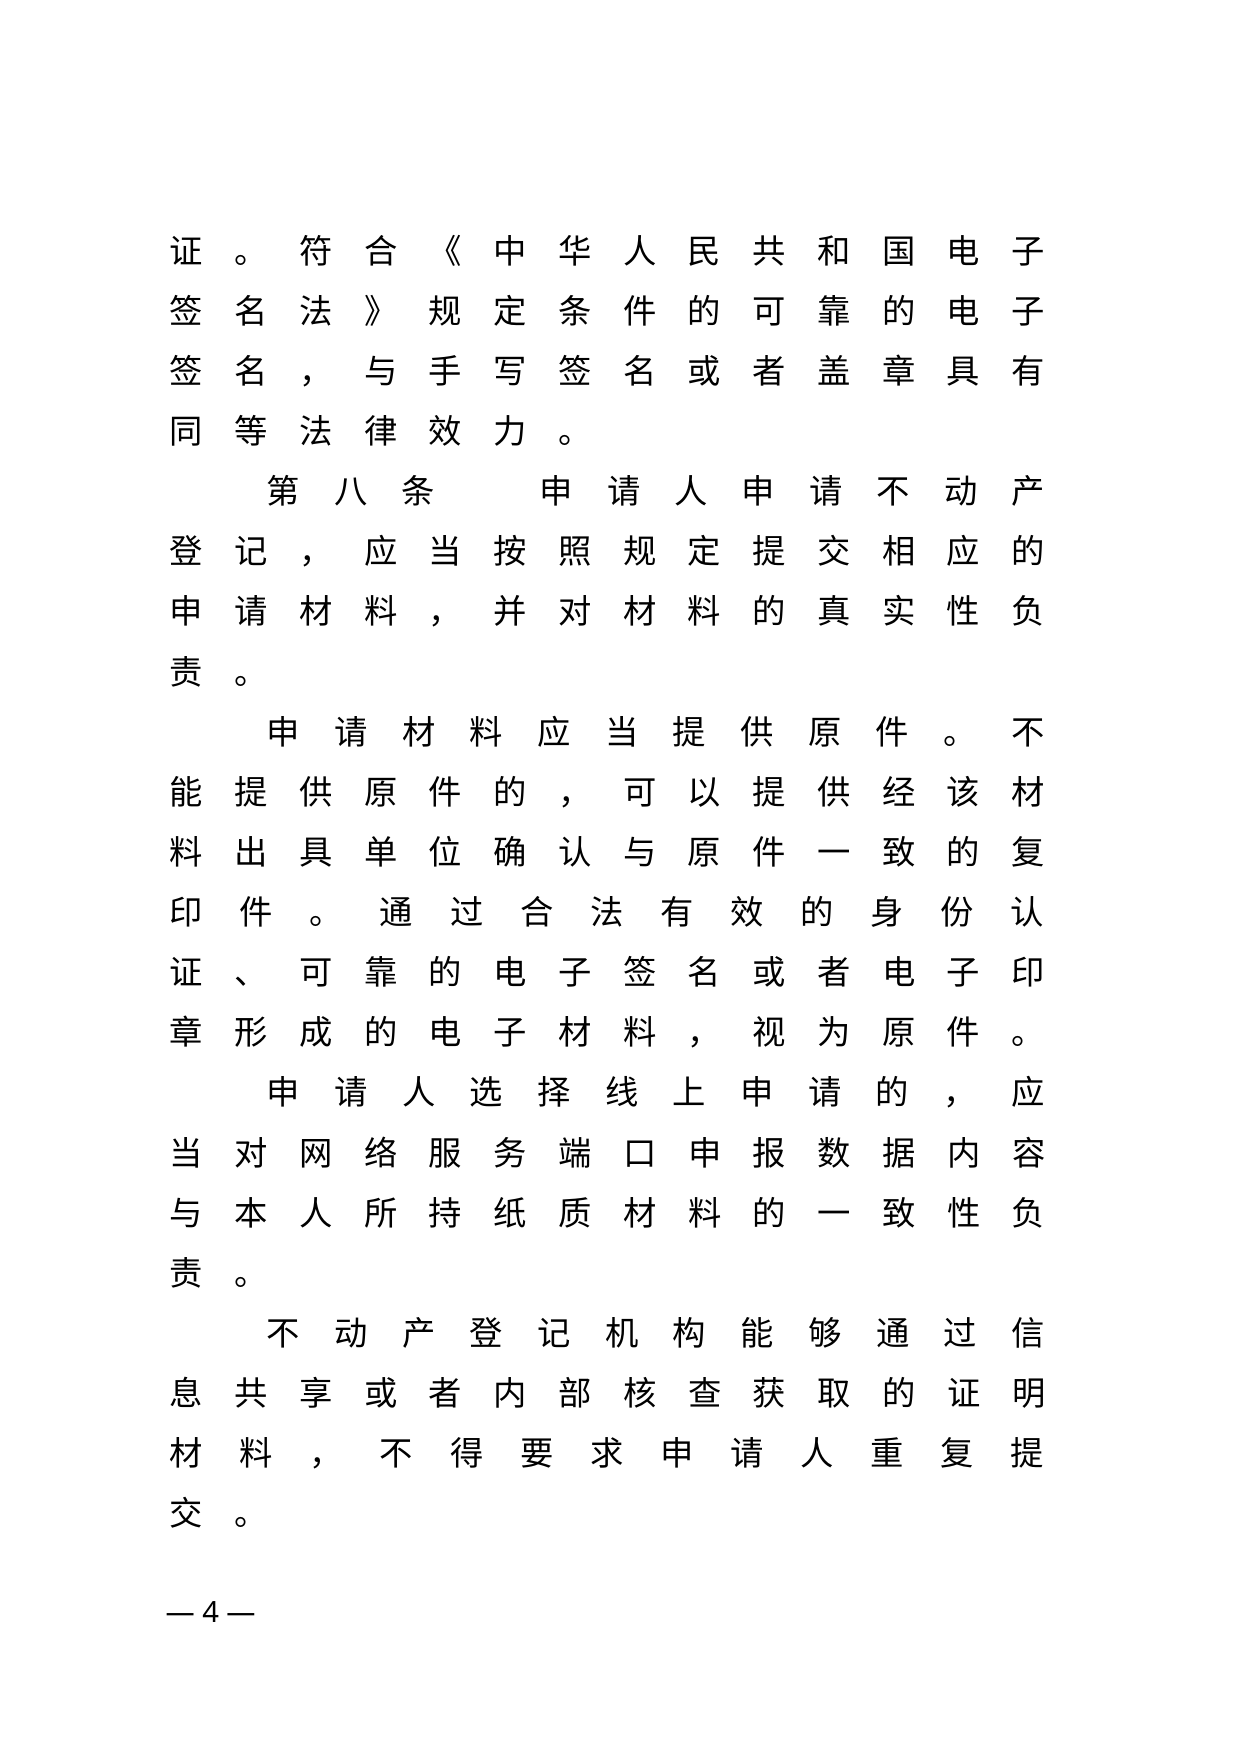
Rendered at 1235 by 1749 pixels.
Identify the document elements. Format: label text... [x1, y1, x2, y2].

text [169, 219, 1077, 459]
text 申请材料应当提供原件。不能提供原件的，可以提供经该材料出具单位确认与原件一致的复印件。通过合法有效的身份认证、可靠的电子签名或者电子印章形成的电子材料，视为原件。 [169, 699, 1077, 1060]
text 申请人选择线上申请的，应当对网络服务端口申报数据内容与本人所持纸质材料的一致性负责。 [169, 1060, 1077, 1301]
text 第八条 申请人申请不动产登记，应当按照规定提交相应的申请材料，并对材料的真实性负责。 [169, 459, 1077, 699]
text 不动产登记机构能够通过信息共享或者内部核查获取的证明材料，不得要求申请人重复提交。 [169, 1301, 1077, 1541]
